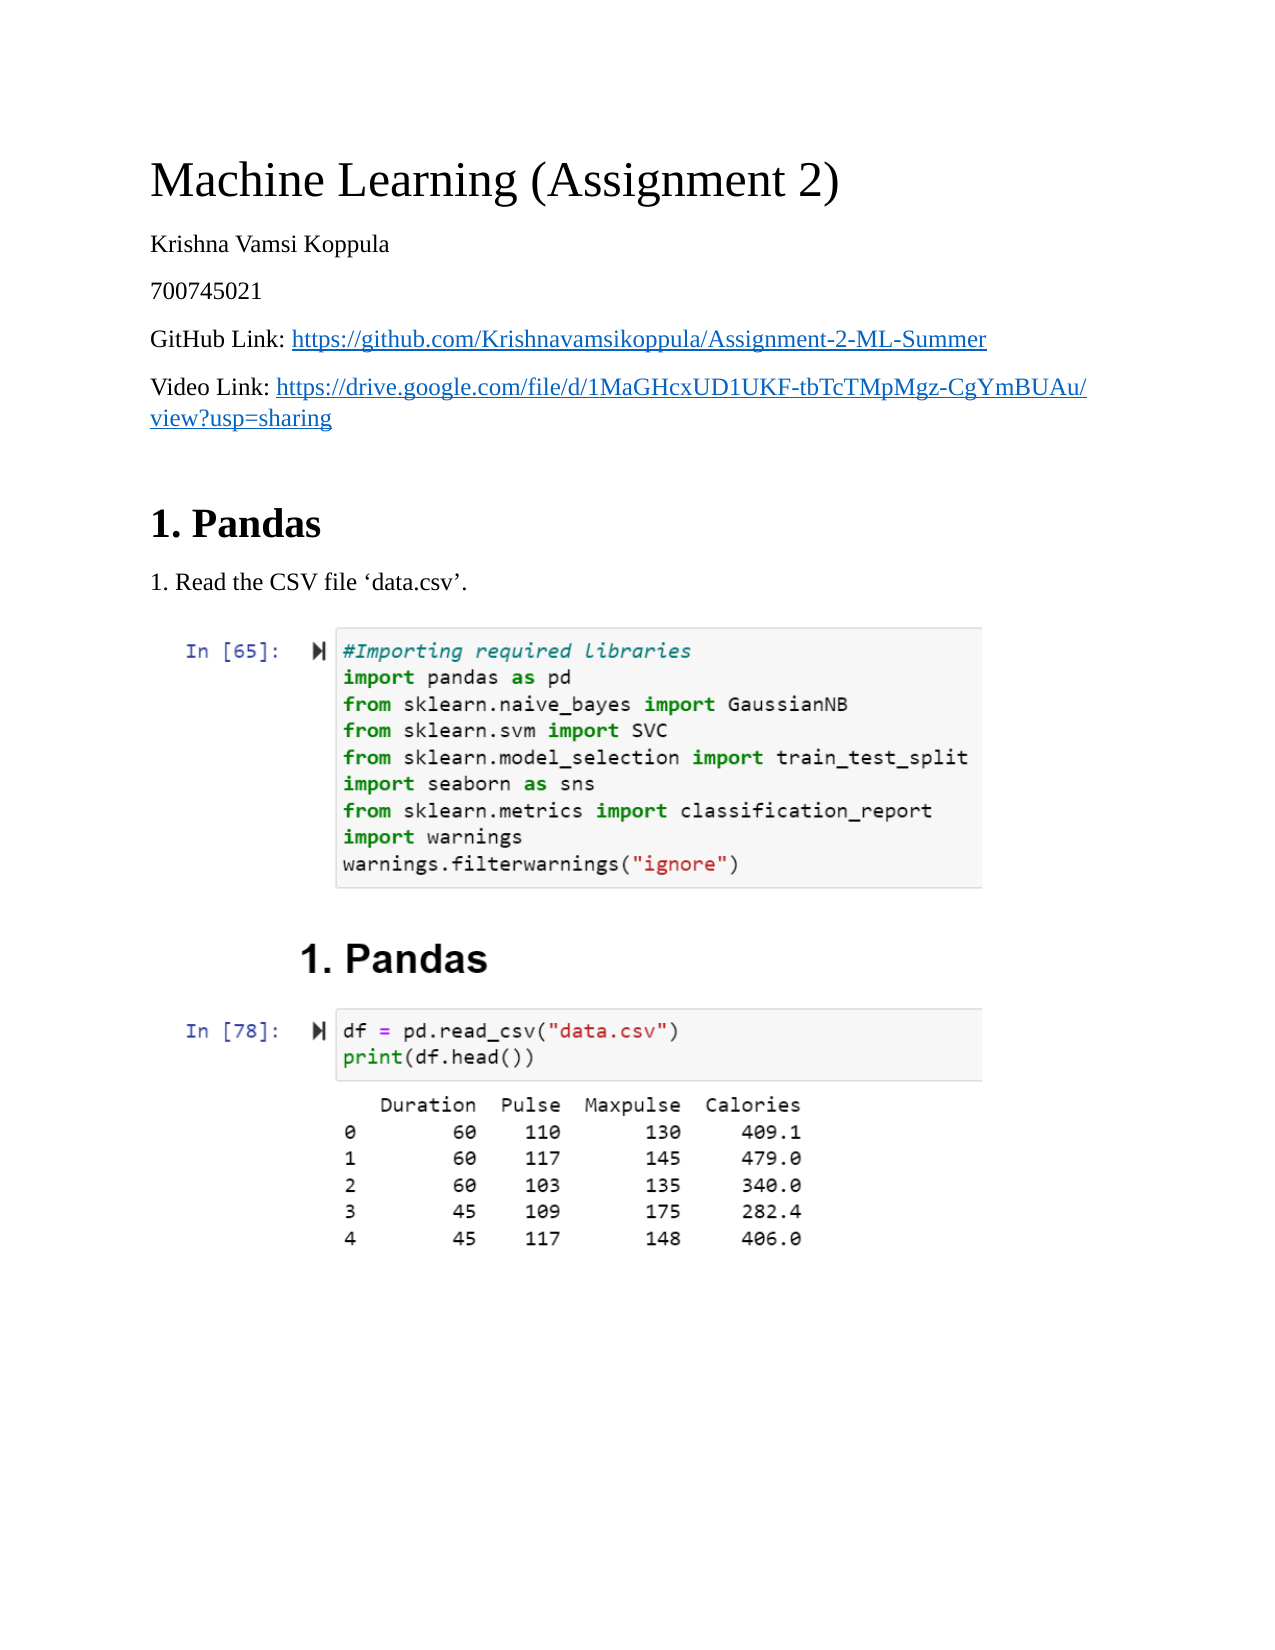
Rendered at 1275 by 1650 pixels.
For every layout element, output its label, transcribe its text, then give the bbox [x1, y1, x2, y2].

text 1. Pandas [150, 498, 1125, 546]
text Video Link: https://drive.google.com/file/d/1MaGHcxUD1UKF-tbTcTMpMgz-CgYmBUAu/view?usp=sharing [150, 372, 1125, 432]
text 1. Read the CSV file ‘data.csv’. [150, 567, 1125, 595]
text 700745021 [150, 276, 1125, 305]
text GitHub Link: https://github.com/Krishnavamsikoppula/Assignment-2-ML-Summer [150, 324, 1125, 353]
text Machine Learning (Assignment 2) [150, 150, 1125, 207]
text Krishna Vamsi Koppula [150, 229, 1125, 257]
picture [150, 614, 983, 1262]
